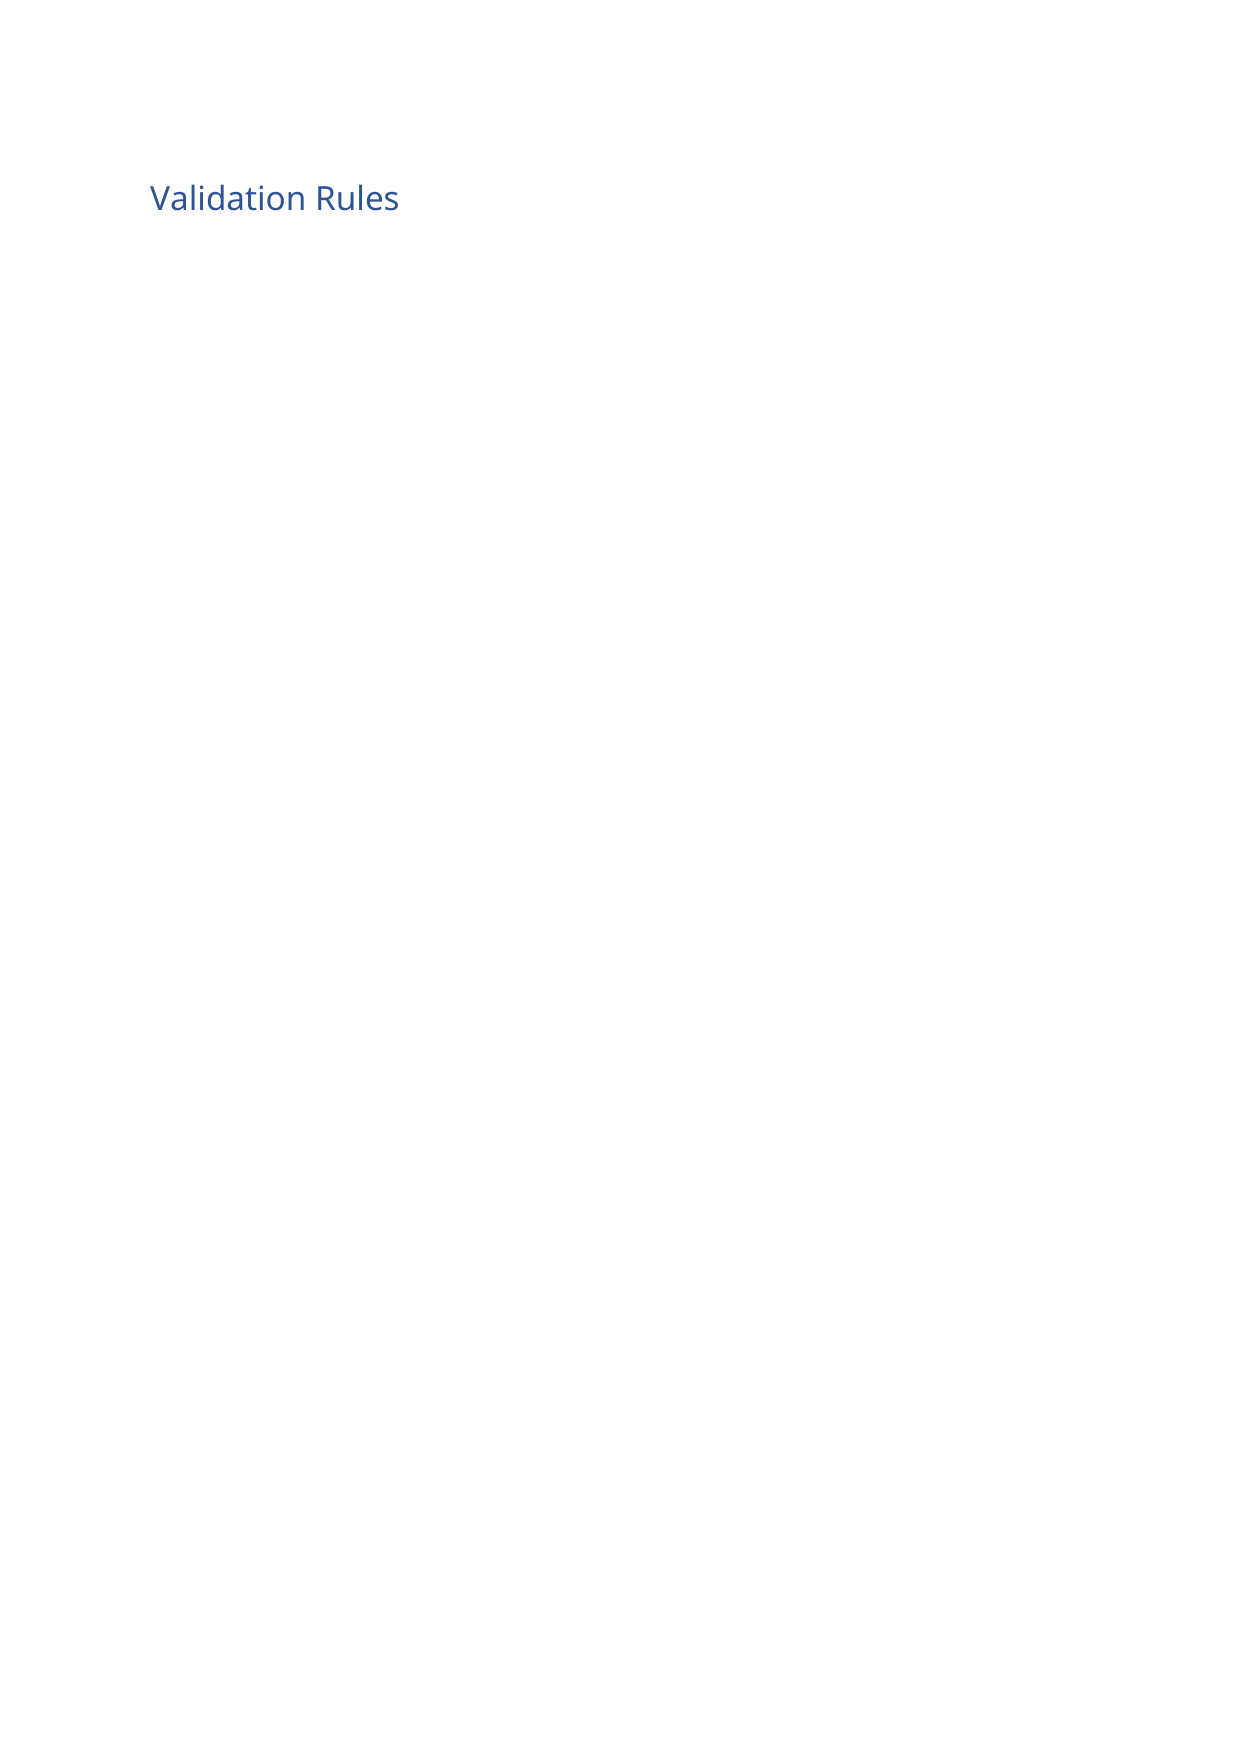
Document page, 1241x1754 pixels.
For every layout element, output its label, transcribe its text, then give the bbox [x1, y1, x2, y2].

subtitle Validation Rules [150, 175, 1090, 220]
